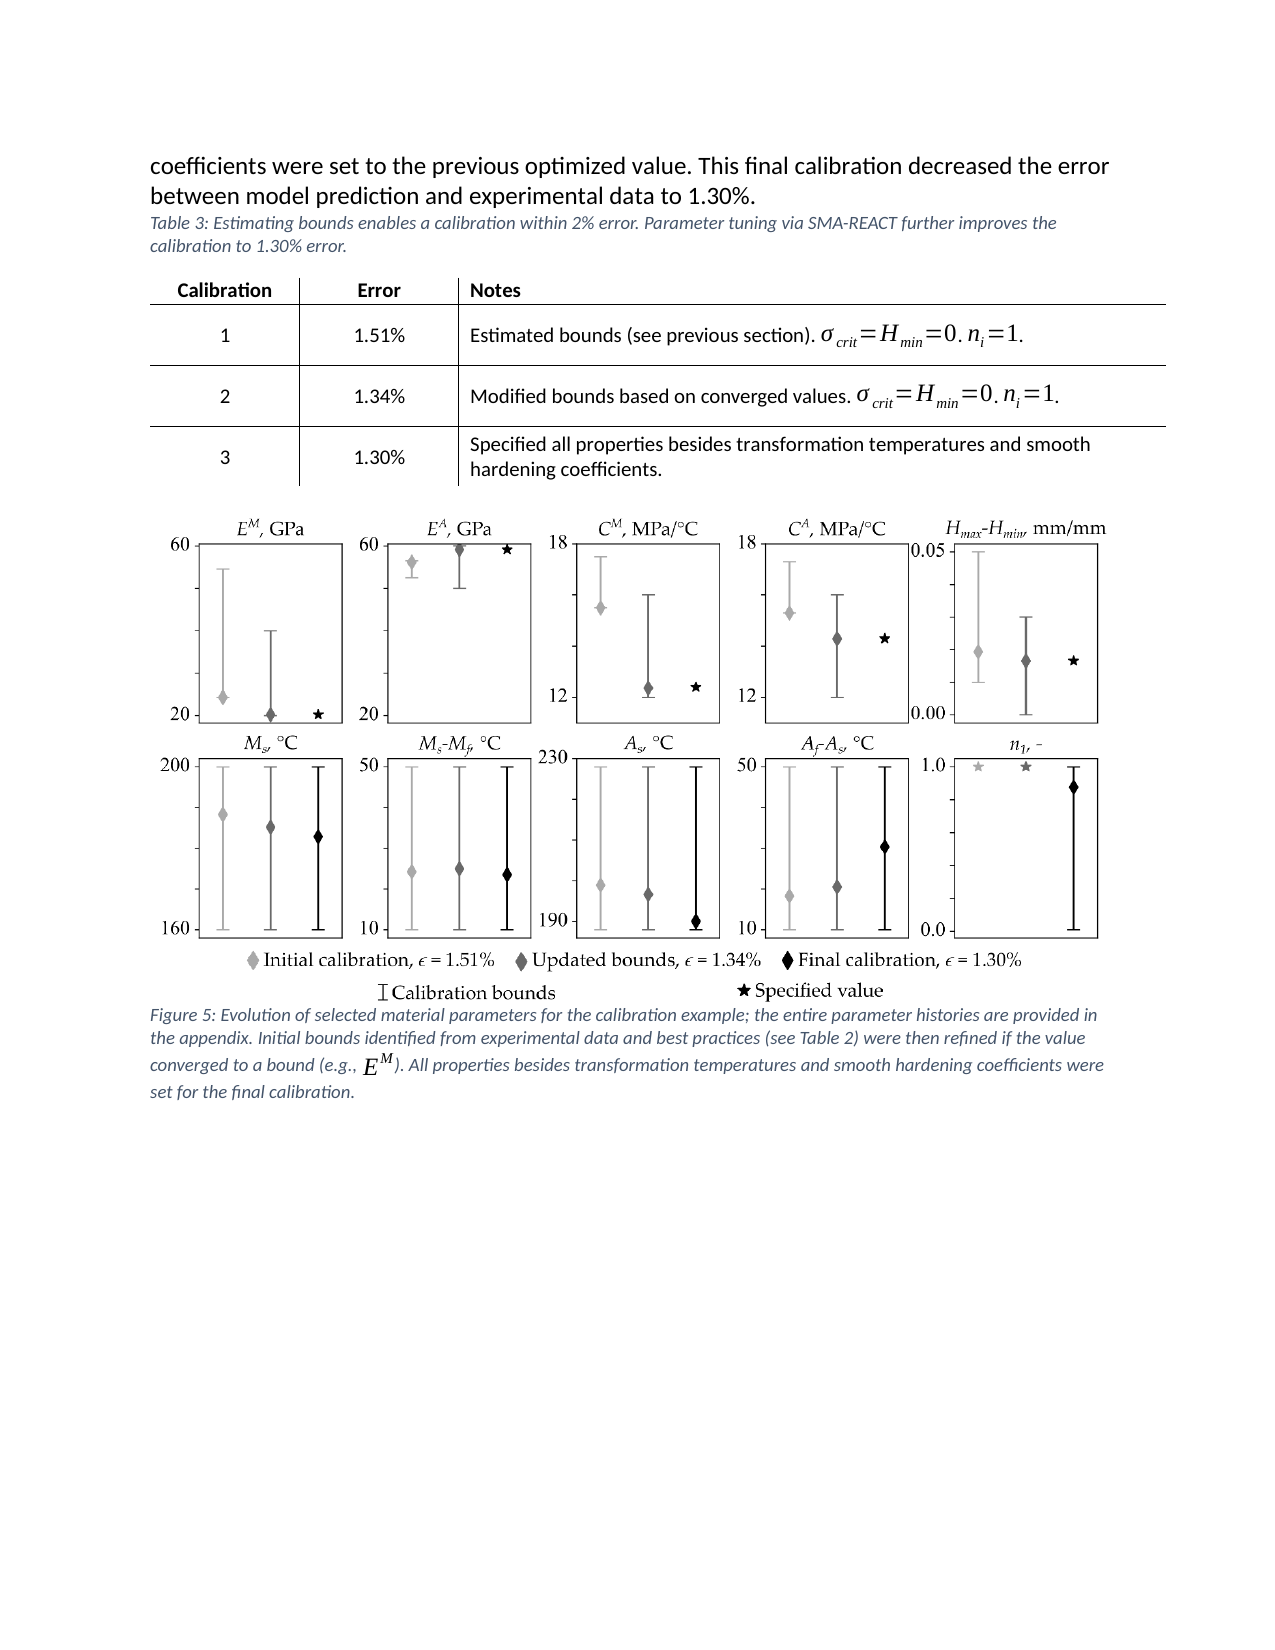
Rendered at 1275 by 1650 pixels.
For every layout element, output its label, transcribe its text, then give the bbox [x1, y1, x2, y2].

text Table 3: Estimating bounds enables a calibration within 2% error. Parameter tuning via SMA-REACT further improves the calibration to 1.30% error. [150, 211, 1125, 257]
table_cell Modified bounds based on converged values. . . [459, 366, 1166, 426]
table_header Notes [459, 278, 1166, 304]
text Figure 5: Evolution of selected material parameters for the calibration example; the entire parameter histories are provided in the appendix. Initial bounds identified from experimental data and best practices (see Table 2) were then refined if the value converged to a bound (e.g., ). All properties besides transformation temperatures and smooth hardening coefficients were set for the final calibration. [150, 1004, 1125, 1103]
table_header Calibration [150, 278, 299, 304]
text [150, 150, 1125, 211]
table_cell 1 [150, 305, 299, 365]
table_cell Estimated bounds (see previous section). . . [459, 305, 1166, 365]
picture [150, 517, 1125, 1004]
table_cell Specified all properties besides transformation temperatures and smooth hardening coefficients. [459, 427, 1166, 486]
table_cell 1.51% [300, 305, 458, 365]
table_cell 1.34% [300, 366, 458, 426]
table_cell 2 [150, 366, 299, 426]
table_header Error [300, 278, 458, 304]
table_cell 3 [150, 427, 299, 486]
table_cell 1.30% [300, 427, 458, 486]
